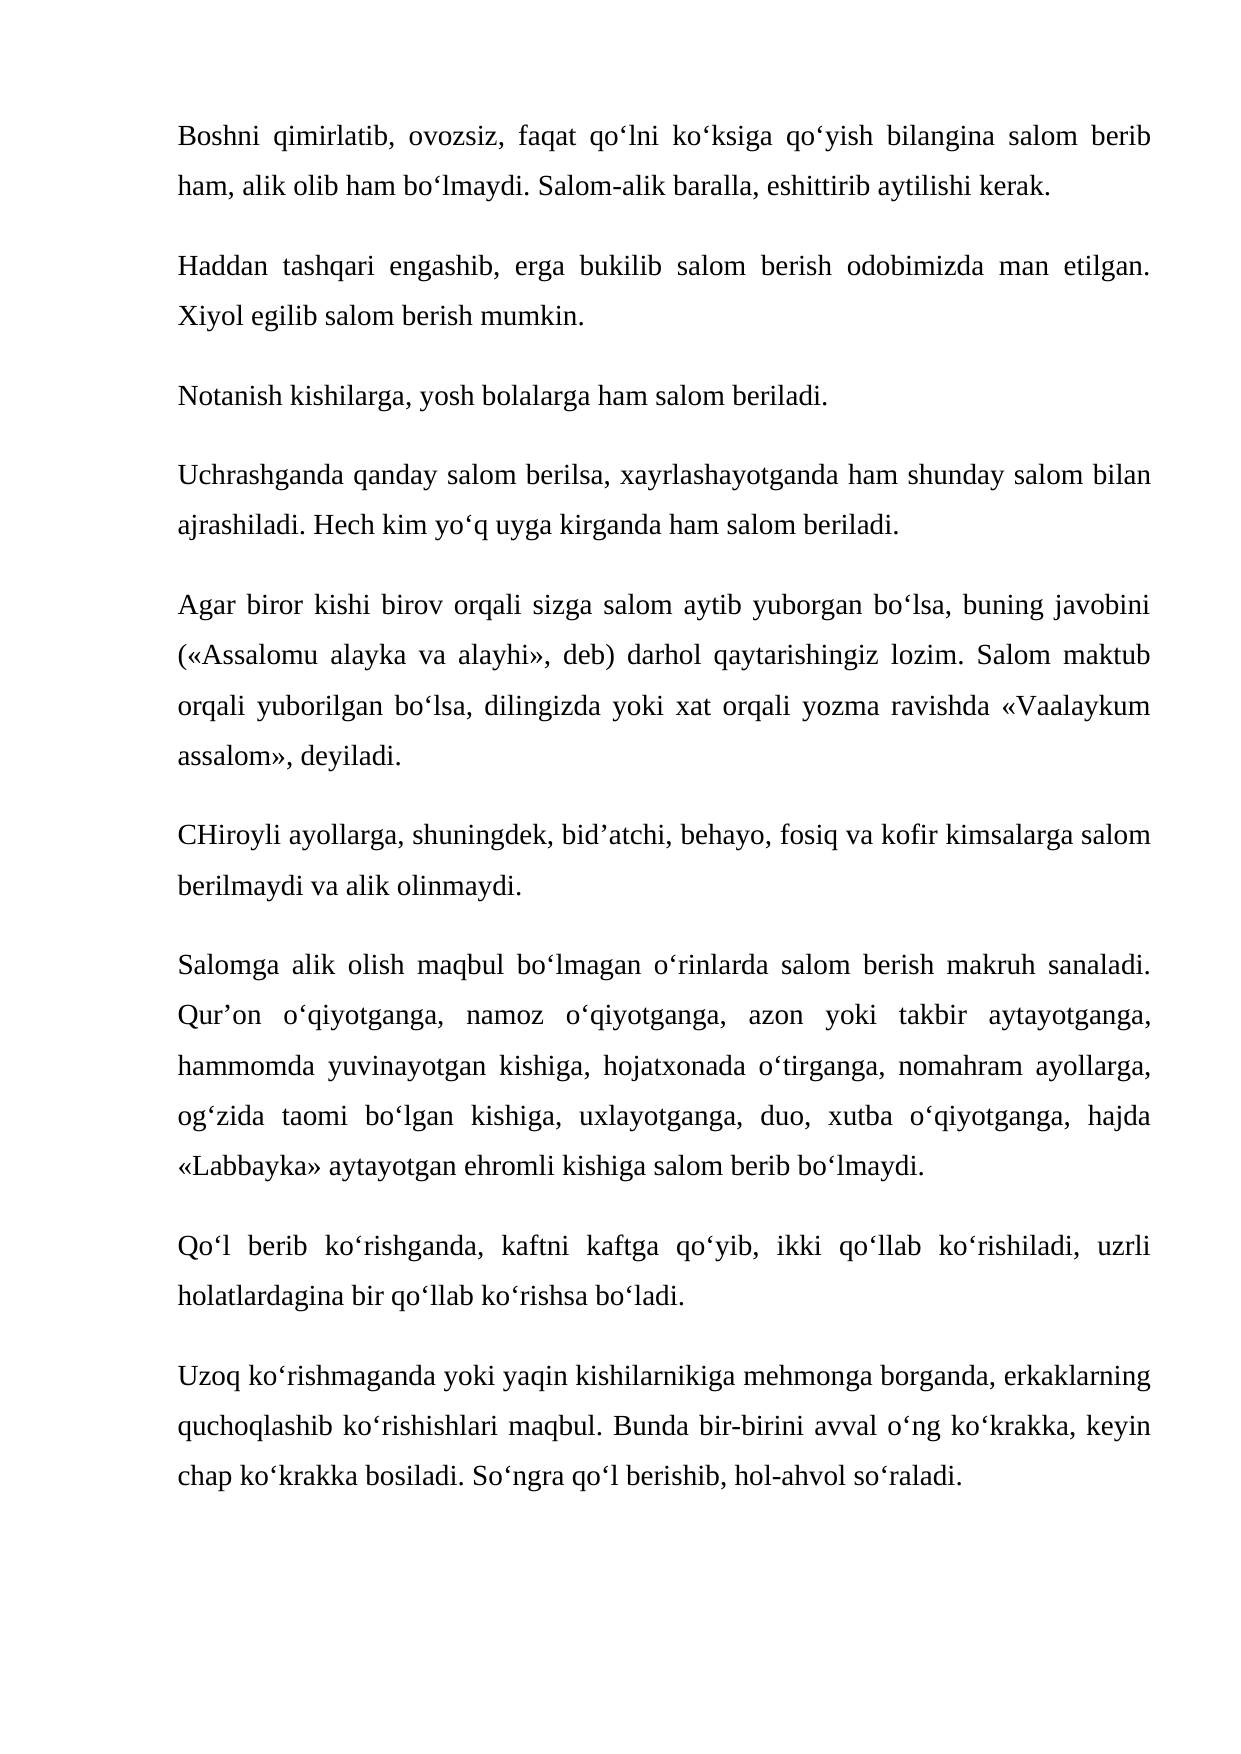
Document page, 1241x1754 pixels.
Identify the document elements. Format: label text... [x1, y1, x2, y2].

text Uchrashganda qanday salom berilsa, xayrlashayotganda ham shunday salom bilan ajrashiladi. Hech kim yo‘q uyga kirganda ham salom beriladi. [177, 457, 1152, 541]
text Uzoq ko‘rishmaganda yoki yaqin kishilarnikiga mehmonga borganda, erkaklarning quchoqlashib ko‘rishishlari maqbul. Bunda bir-birini avval o‘ng ko‘krakka, keyin chap ko‘krakka bosiladi. So‘ngra qo‘l berishib, hol-ahvol so‘raladi. [177, 1358, 1152, 1492]
text Qo‘l berib ko‘rishganda, kaftni kaftga qo‘yib, ikki qo‘llab ko‘rishiladi, uzrli holatlardagina bir qo‘llab ko‘rishsa bo‘ladi. [177, 1228, 1152, 1312]
text Salomga alik olish maqbul bo‘lmagan o‘rinlarda salom berish makruh sanaladi. Qur’on o‘qiyotganga, namoz o‘qiyotganga, azon yoki takbir aytayotganga, hammomda yuvinayotgan kishiga, hojatxonada o‘tirganga, nomahram ayollarga, og‘zida taomi bo‘lgan kishiga, uxlayotganga, duo, xutba o‘qiyotganga, hajda «Labbayka» aytayotgan ehromli kishiga salom berib bo‘lmaydi. [177, 947, 1152, 1182]
text Haddan tashqari engashib, erga bukilib salom berish odobimizda man etilgan. Xiyol egilib salom berish mumkin. [177, 248, 1152, 332]
text Boshni qimirlatib, ovozsiz, faqat qo‘lni ko‘ksiga qo‘yish bilangina salom berib ham, alik olib ham bo‘lmaydi. Salom-alik baralla, eshittirib aytilishi kerak. [177, 118, 1152, 202]
text Agar biror kishi birov orqali sizga salom aytib yuborgan bo‘lsa, buning javobini («Assalomu alayka va alayhi», deb) darhol qaytarishingiz lozim. Salom maktub orqali yuborilgan bo‘lsa, dilingizda yoki xat orqali yozma ravishda «Vaalaykum assalom», deyiladi. [177, 587, 1152, 771]
text Notanish kishilarga, yosh bolalarga ham salom beriladi. [177, 378, 1152, 411]
text CHiroyli ayollarga, shuningdek, bid’atchi, behayo, fosiq va kofir kimsalarga salom berilmaydi va alik olinmaydi. [177, 817, 1152, 901]
